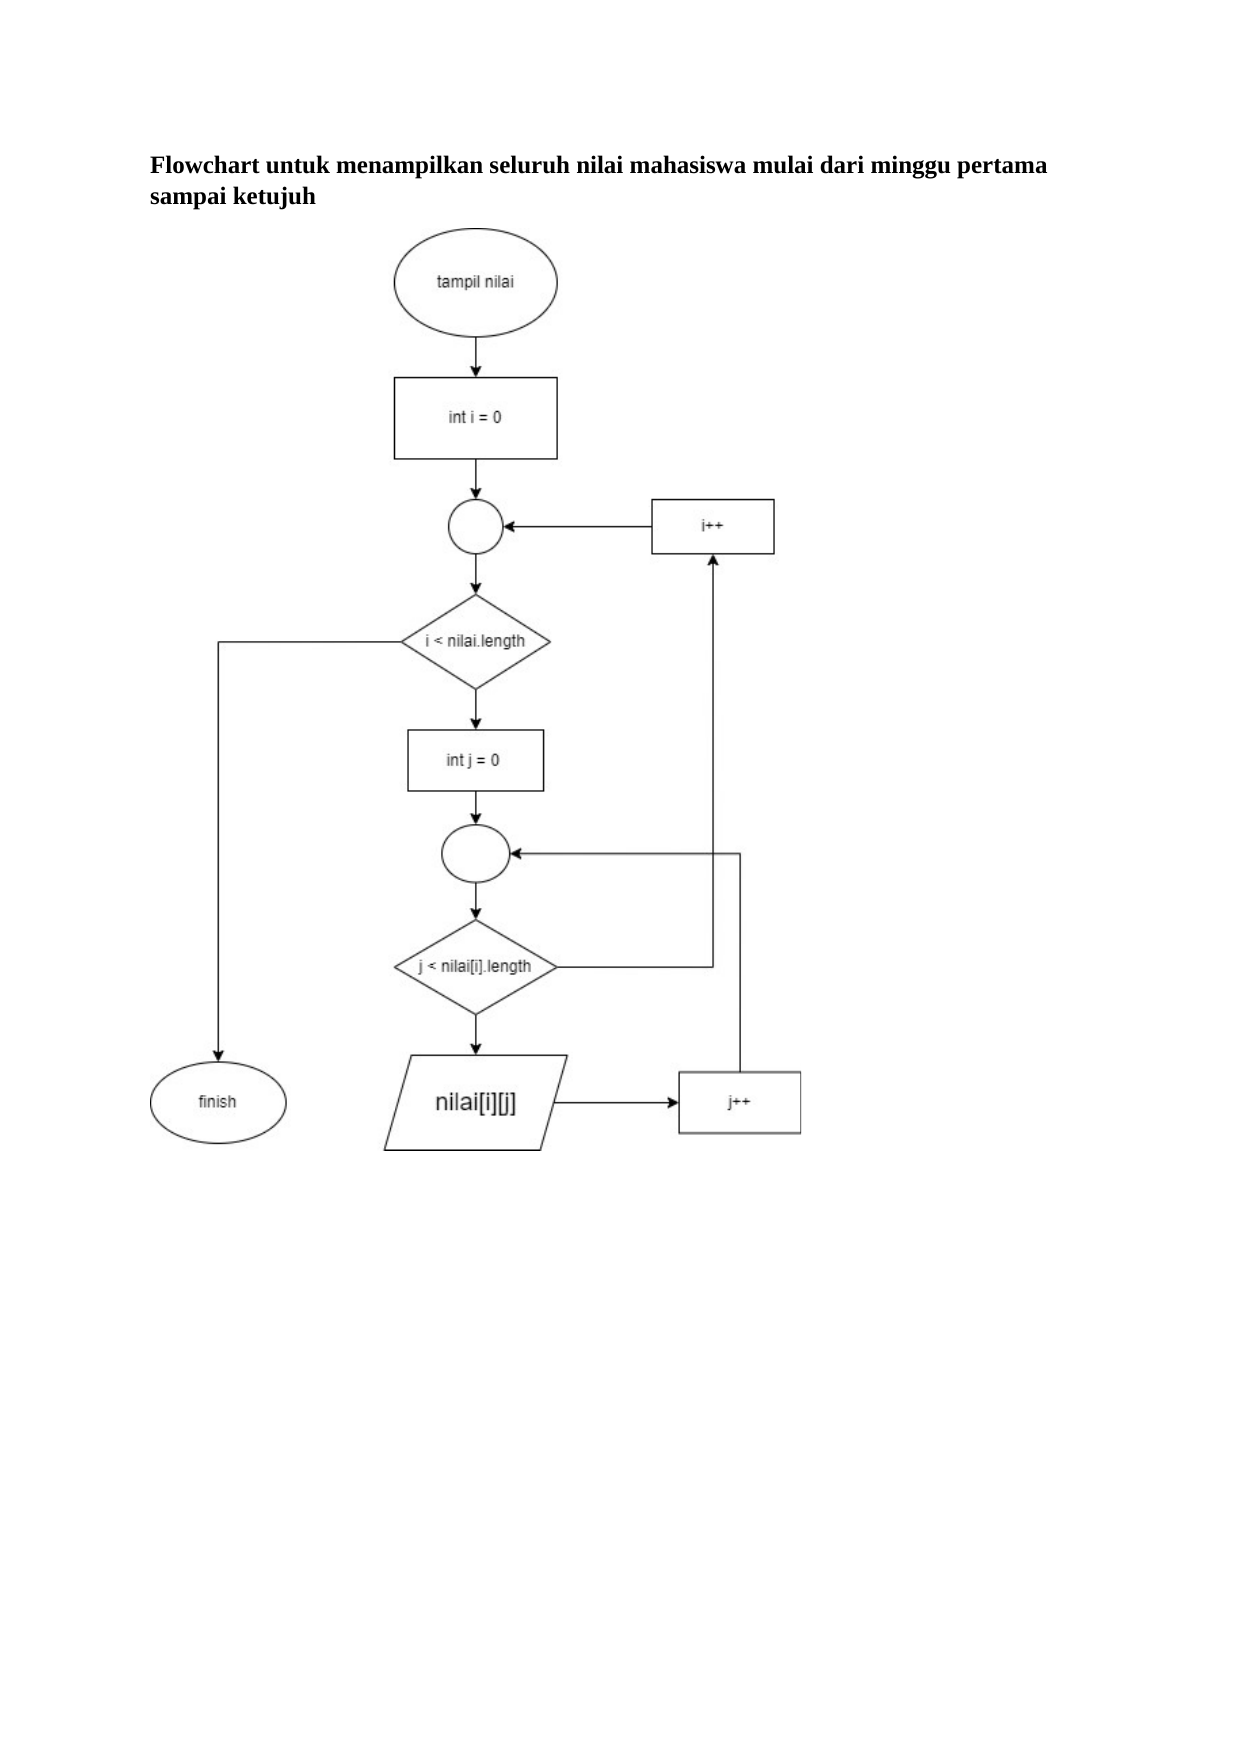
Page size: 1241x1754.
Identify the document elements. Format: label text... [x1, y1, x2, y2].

picture [150, 228, 802, 1151]
text Flowchart untuk menampilkan seluruh nilai mahasiswa mulai dari minggu pertama sampai ketujuh [150, 150, 1090, 210]
